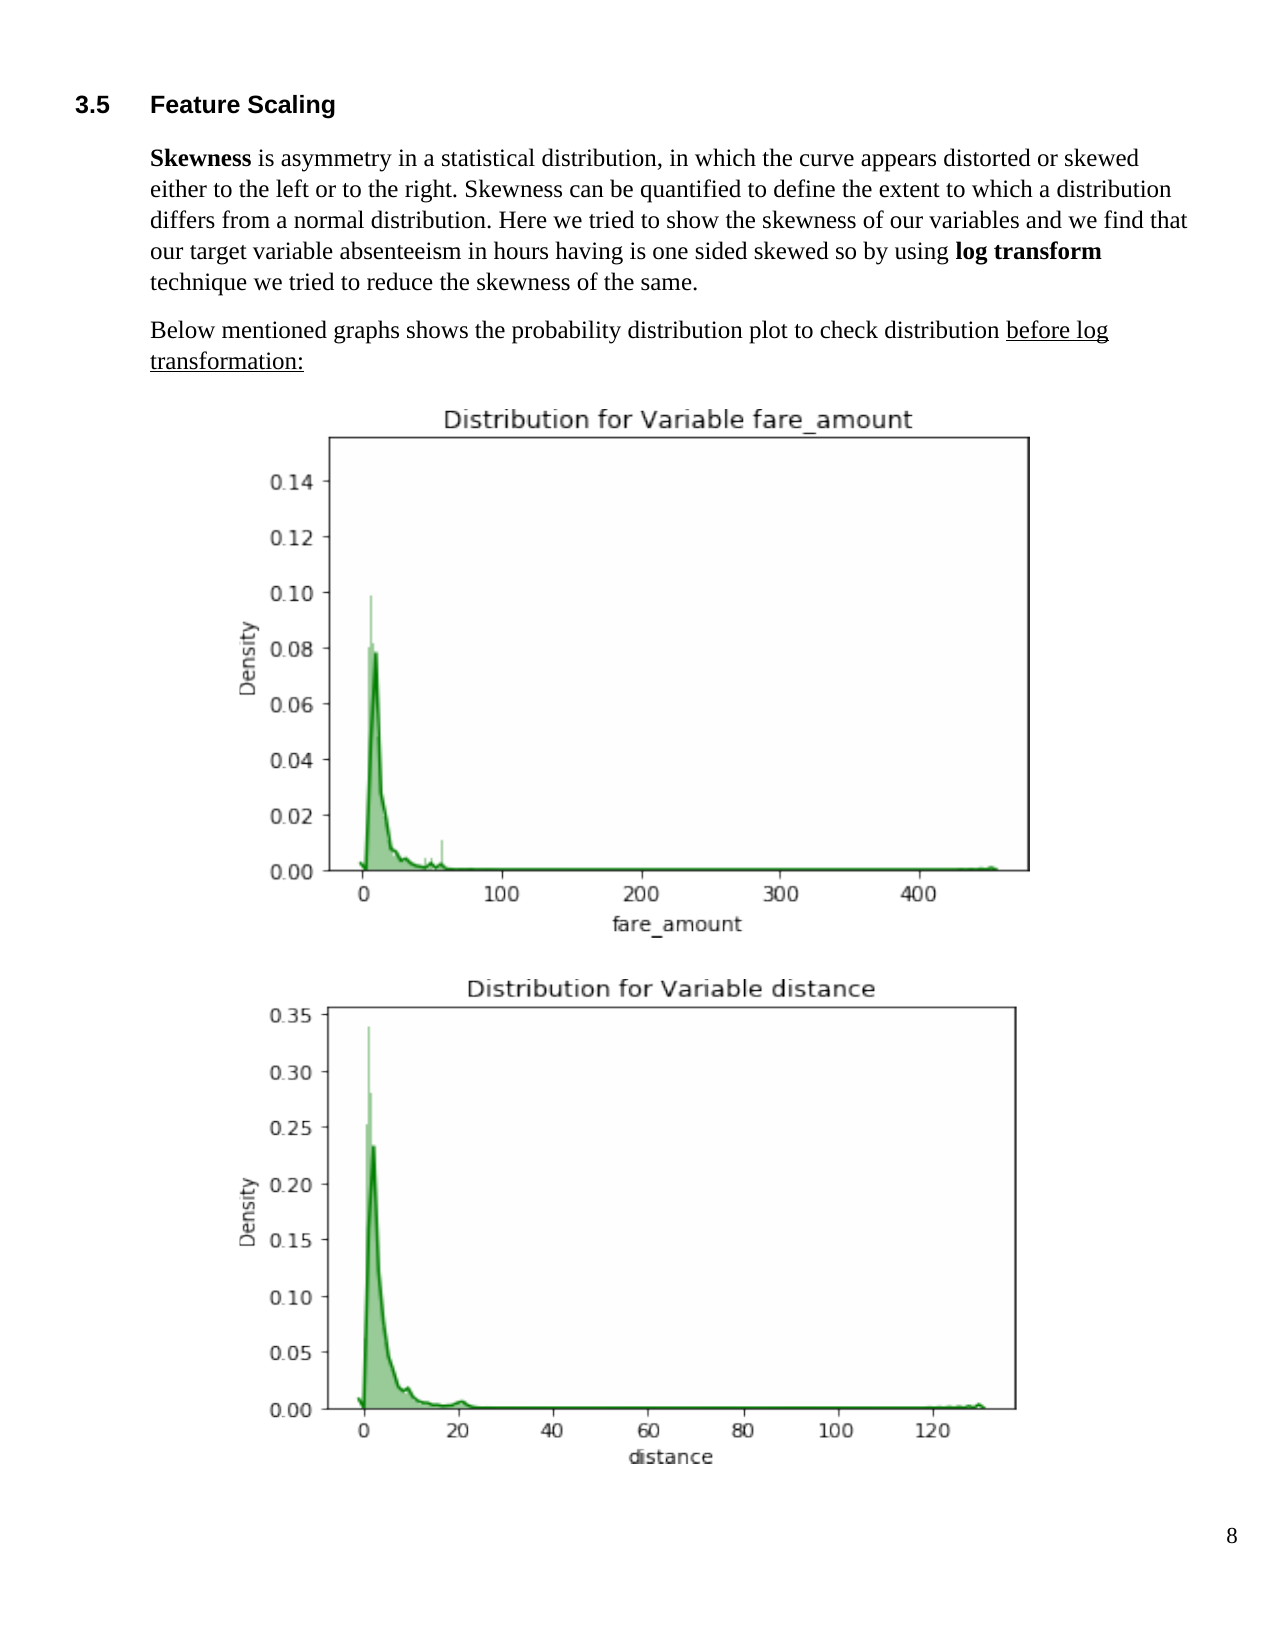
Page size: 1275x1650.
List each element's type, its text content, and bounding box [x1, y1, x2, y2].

subtitle Feature Scaling [75, 90, 1237, 119]
picture [239, 409, 1030, 938]
picture [239, 979, 1017, 1464]
text Skewness is asymmetry in a statistical distribution, in which the curve appears distorted or skewed either to the left or to the right. Skewness can be quantified to define the extent to which a distribution differs from a normal distribution. Here we tried to show the skewness of our variables and we find that our target variable absenteeism in hours having is one sided skewed so by using log transform technique we tried to reduce the skewness of the same. [150, 143, 1194, 296]
text Below mentioned graphs shows the probability distribution plot to check distribution before log transformation: [150, 315, 1110, 374]
